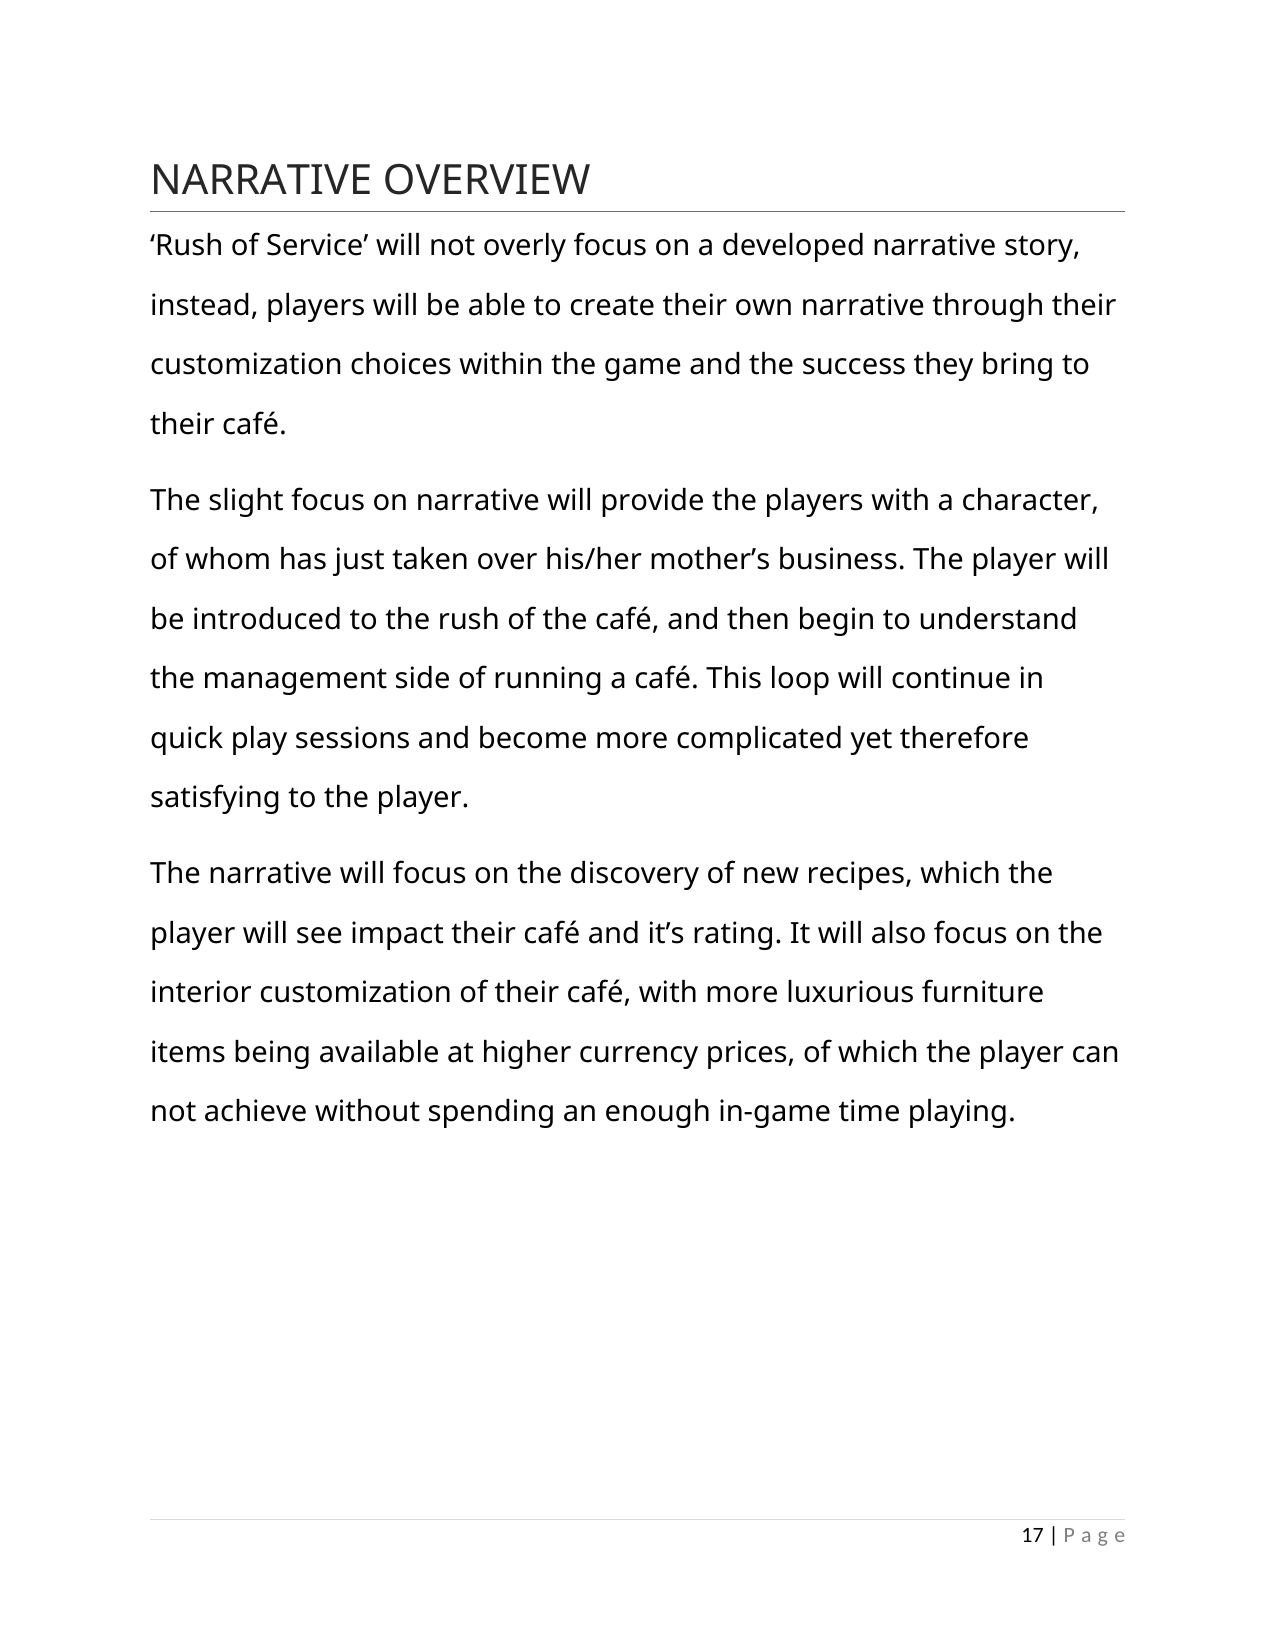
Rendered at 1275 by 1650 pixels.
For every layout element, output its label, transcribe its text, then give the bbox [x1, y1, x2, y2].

subtitle NARRATIVE OVERVIEW [150, 150, 1125, 211]
text ‘Rush of Service’ will not overly focus on a developed narrative story, instead, players will be able to create their own narrative through their customization choices within the game and the success they bring to their café. [150, 224, 1125, 443]
text The slight focus on narrative will provide the players with a character, of whom has just taken over his/her mother’s business. The player will be introduced to the rush of the café, and then begin to understand the management side of running a café. This loop will continue in quick play sessions and become more complicated yet therefore satisfying to the player. [150, 479, 1125, 816]
text The narrative will focus on the discovery of new recipes, which the player will see impact their café and it’s rating. It will also focus on the interior customization of their café, with more luxurious furniture items being available at higher currency prices, of which the player can not achieve without spending an enough in-game time playing. [150, 853, 1125, 1130]
